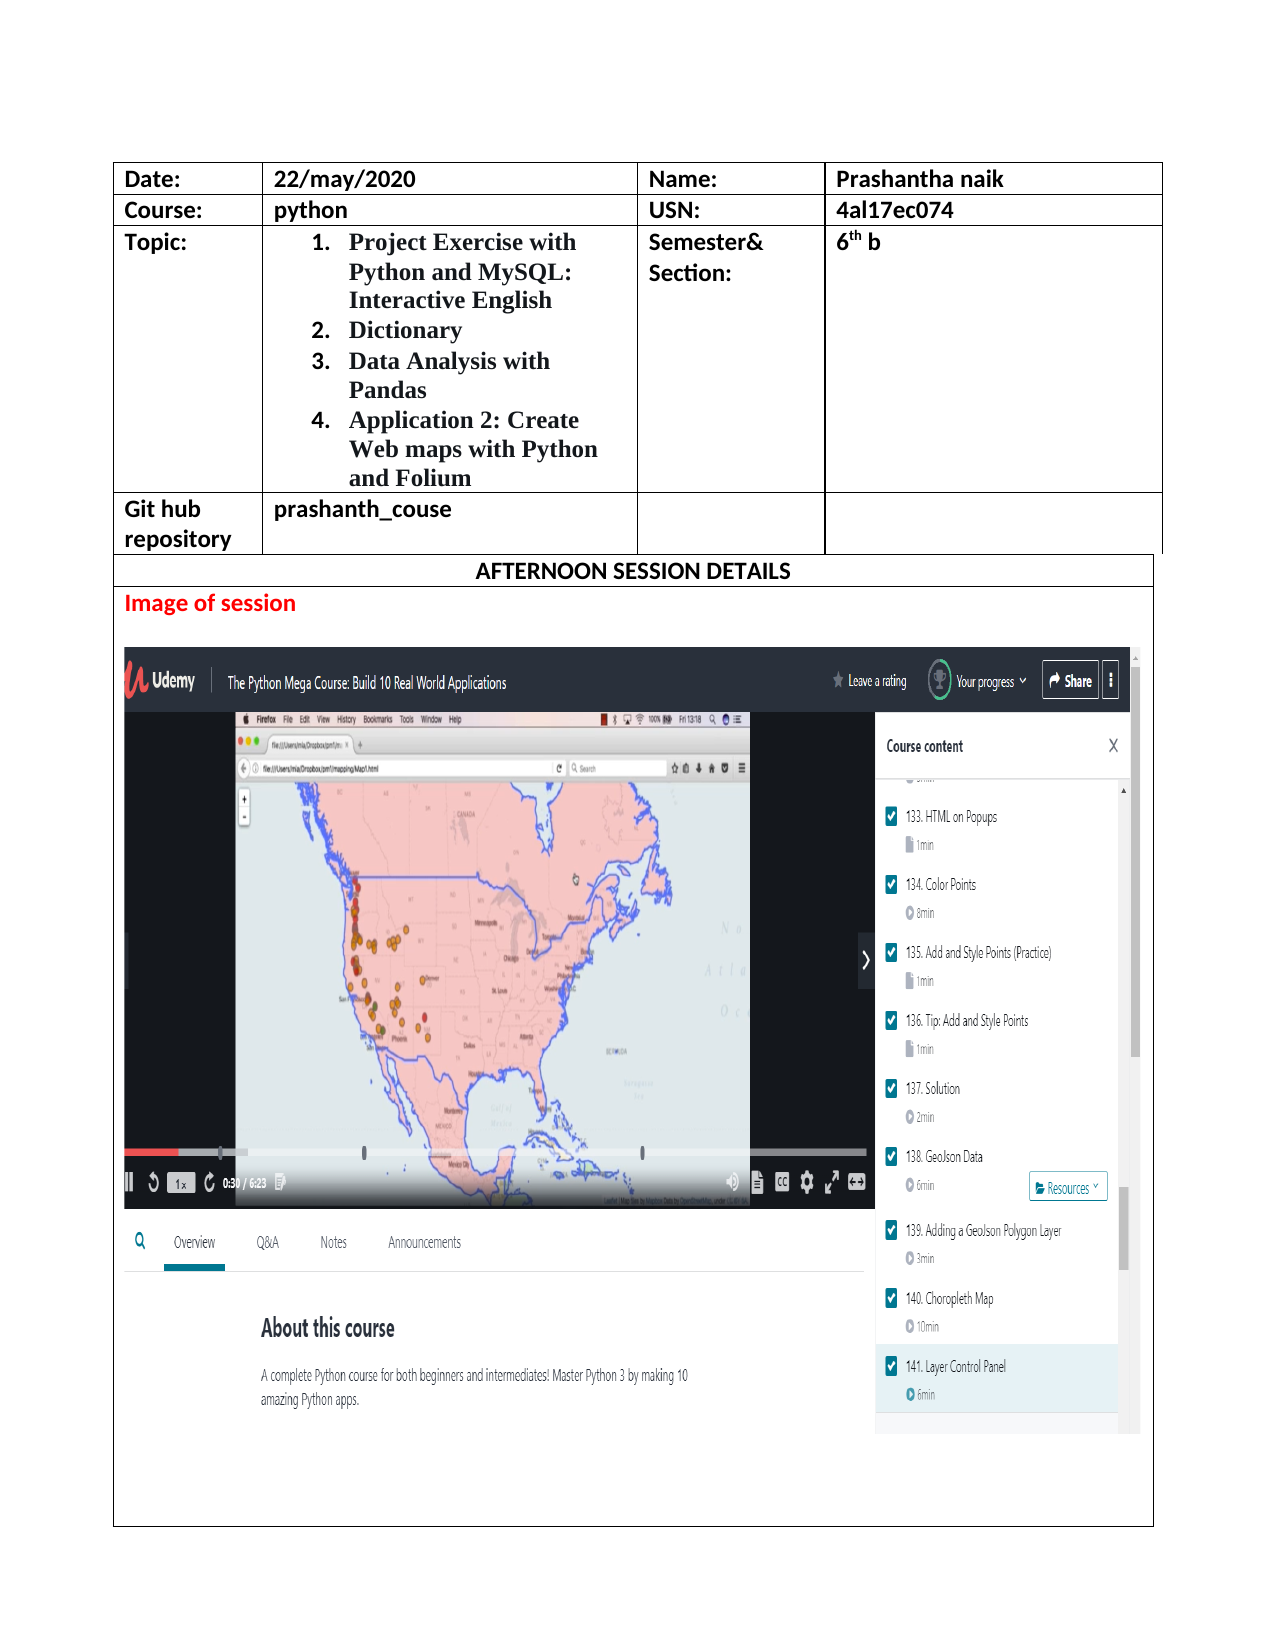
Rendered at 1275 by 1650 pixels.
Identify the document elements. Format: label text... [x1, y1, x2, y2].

table_cell USN: [638, 195, 824, 225]
table_header Name: [638, 163, 824, 194]
table_cell Semester& Section: [638, 226, 824, 492]
table_cell AFTERNOON SESSION DETAILS [114, 555, 1153, 586]
table_cell prashanth_couse [263, 493, 637, 554]
picture [124, 647, 1141, 1434]
table_cell [826, 493, 1162, 554]
table_cell Git hub repository [114, 493, 262, 554]
table_cell Topic: [114, 226, 262, 492]
table_header Date: [114, 163, 262, 194]
table_cell 6th b [826, 226, 1162, 492]
table_cell [638, 493, 824, 554]
table_header Prashantha naik [826, 163, 1162, 194]
table_cell python [263, 195, 637, 225]
table_header 22/may/2020 [263, 163, 637, 194]
table_cell 4al17ec074 [826, 195, 1162, 225]
table_cell Image of session [114, 587, 1153, 1526]
table_cell Project Exercise with Python and MySQL: Interactive English Dictionary Data Analysis with Pandas Application 2: Create Web maps with Python and Folium [263, 226, 637, 492]
table_cell Course: [114, 195, 262, 225]
